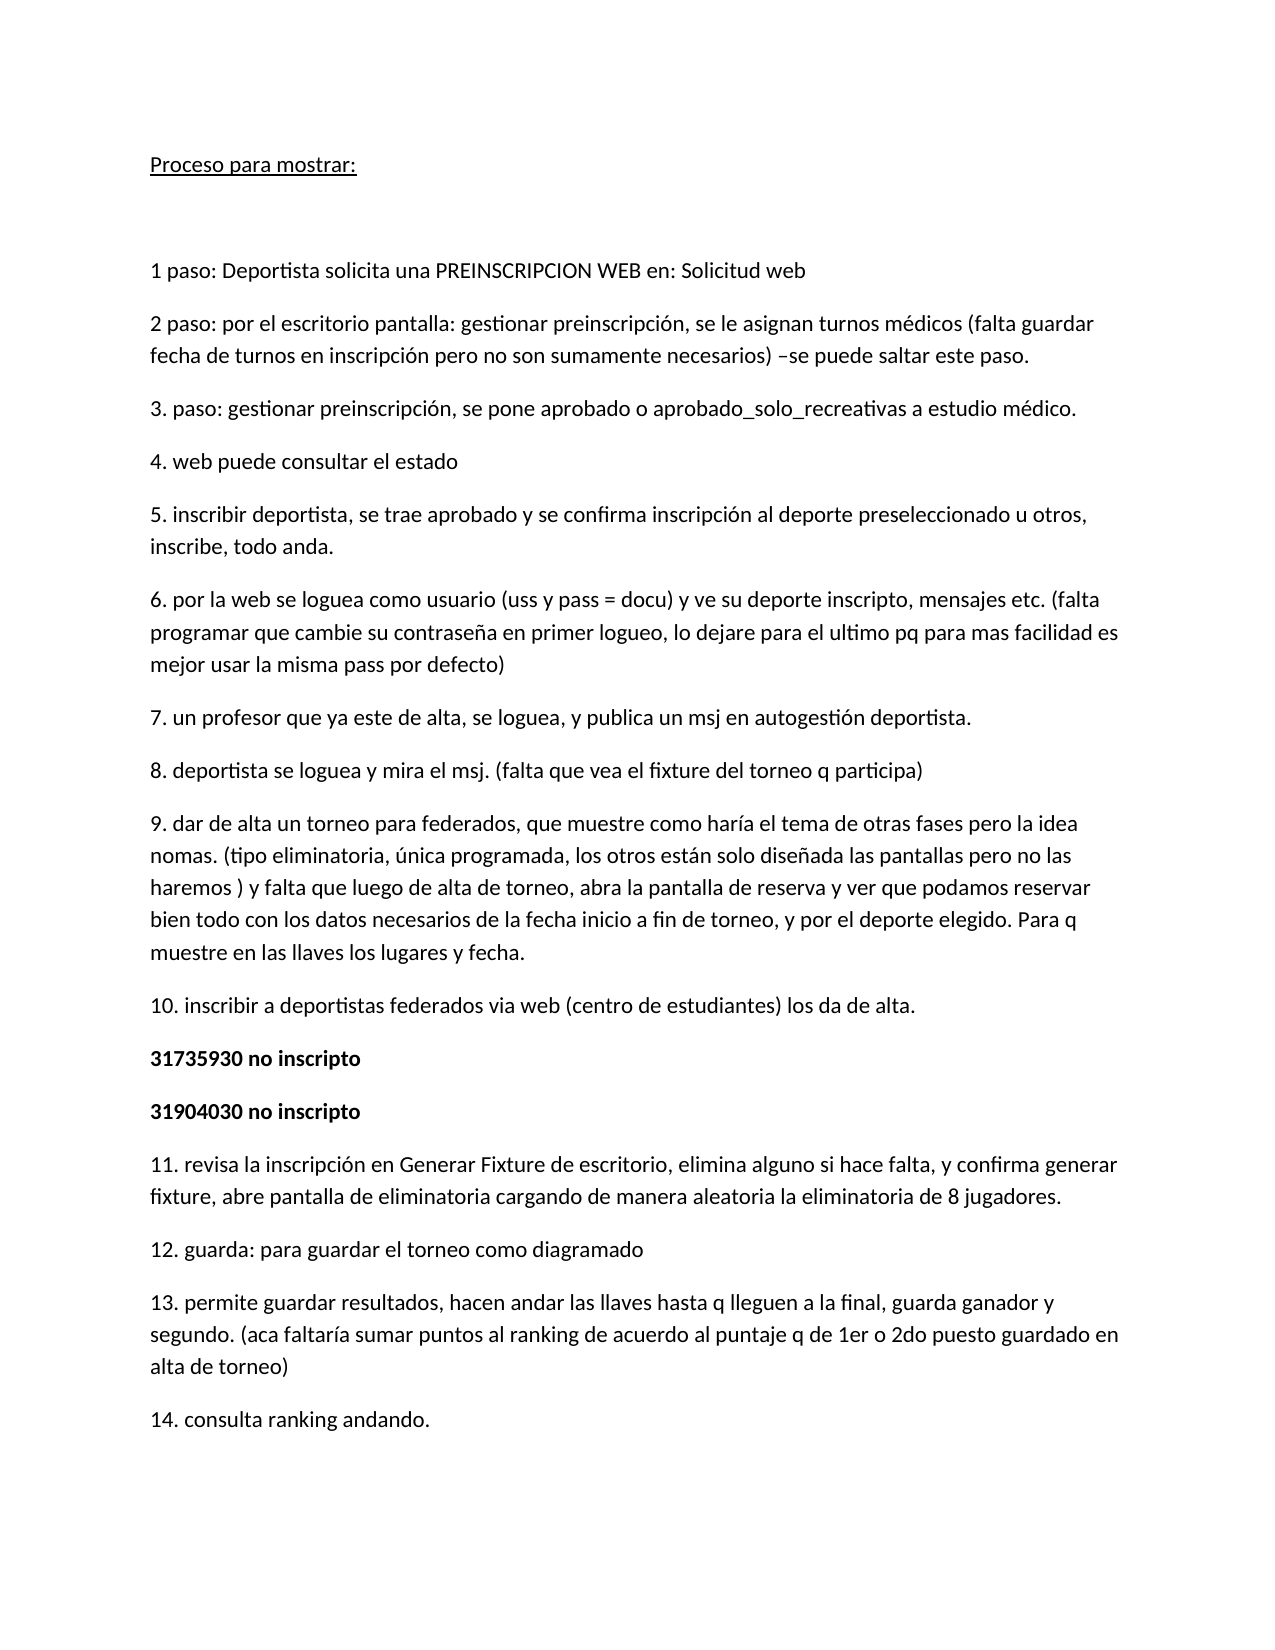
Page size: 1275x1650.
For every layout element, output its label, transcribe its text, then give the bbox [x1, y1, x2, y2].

text 13. permite guardar resultados, hacen andar las llaves hasta q lleguen a la final, guarda ganador y segundo. (aca faltaría sumar puntos al ranking de acuerdo al puntaje q de 1er o 2do puesto guardado en alta de torneo) [150, 1288, 1125, 1380]
text 31735930 no inscripto [150, 1044, 1125, 1072]
text 8. deportista se loguea y mira el msj. (falta que vea el fixture del torneo q participa) [150, 756, 1125, 784]
text 14. consulta ranking andando. [150, 1405, 1125, 1433]
text 7. un profesor que ya este de alta, se loguea, y publica un msj en autogestión deportista. [150, 703, 1125, 731]
text 10. inscribir a deportistas federados via web (centro de estudiantes) los da de alta. [150, 991, 1125, 1019]
text 2 paso: por el escritorio pantalla: gestionar preinscripción, se le asignan turnos médicos (falta guardar fecha de turnos en inscripción pero no son sumamente necesarios) –se puede saltar este paso. [150, 309, 1125, 369]
text 9. dar de alta un torneo para federados, que muestre como haría el tema de otras fases pero la idea nomas. (tipo eliminatoria, única programada, los otros están solo diseñada las pantallas pero no las haremos ) y falta que luego de alta de torneo, abra la pantalla de reserva y ver que podamos reservar bien todo con los datos necesarios de la fecha inicio a fin de torneo, y por el deporte elegido. Para q muestre en las llaves los lugares y fecha. [150, 809, 1125, 966]
text 4. web puede consultar el estado [150, 447, 1125, 475]
text 3. paso: gestionar preinscripción, se pone aprobado o aprobado_solo_recreativas a estudio médico. [150, 394, 1125, 422]
text 11. revisa la inscripción en Generar Fixture de escritorio, elimina alguno si hace falta, y confirma generar fixture, abre pantalla de eliminatoria cargando de manera aleatoria la eliminatoria de 8 jugadores. [150, 1150, 1125, 1210]
text 31904030 no inscripto [150, 1097, 1125, 1125]
text Proceso para mostrar: [150, 150, 1125, 178]
text 5. inscribir deportista, se trae aprobado y se confirma inscripción al deporte preseleccionado u otros, inscribe, todo anda. [150, 500, 1125, 561]
text 6. por la web se loguea como usuario (uss y pass = docu) y ve su deporte inscripto, mensajes etc. (falta programar que cambie su contraseña en primer logueo, lo dejare para el ultimo pq para mas facilidad es mejor usar la misma pass por defecto) [150, 586, 1125, 678]
text 1 paso: Deportista solicita una PREINSCRIPCION WEB en: Solicitud web [150, 256, 1125, 284]
text 12. guarda: para guardar el torneo como diagramado [150, 1235, 1125, 1263]
